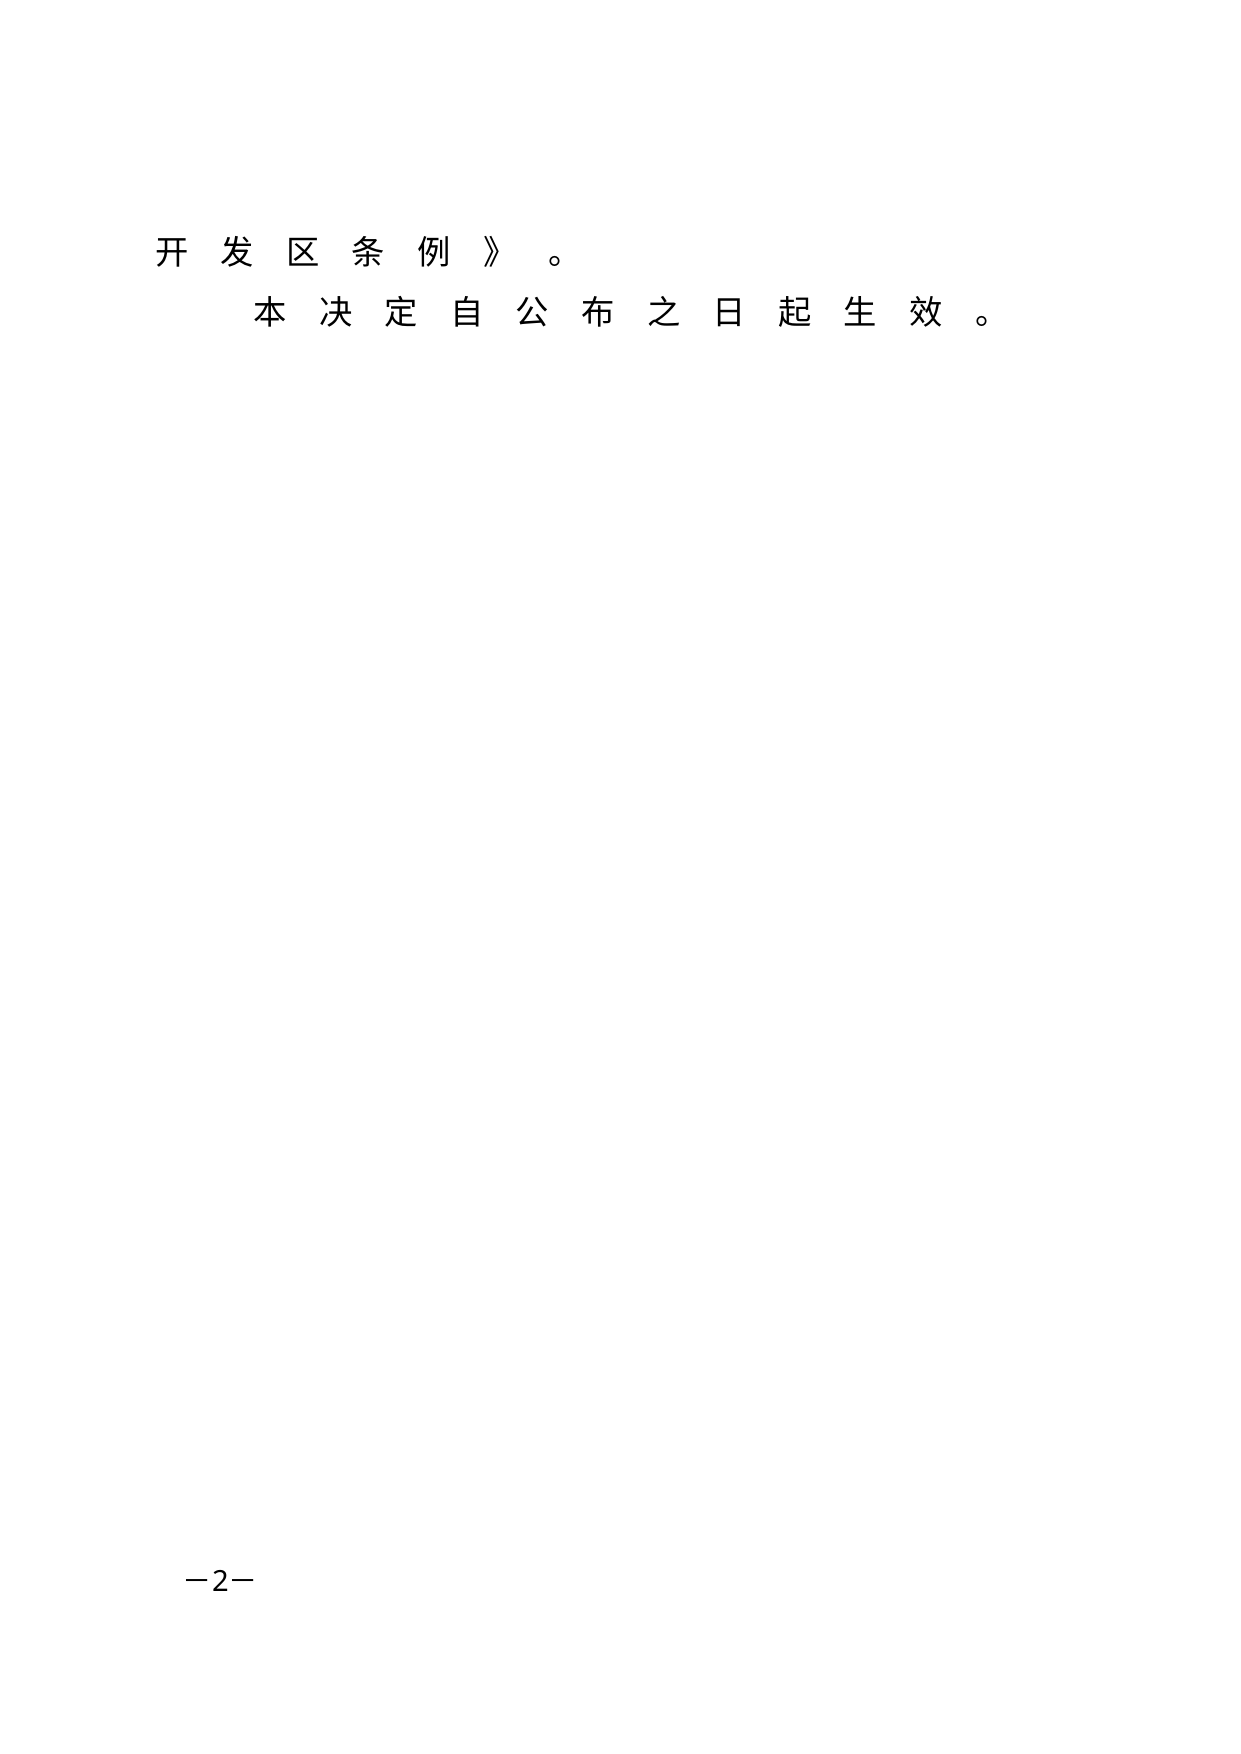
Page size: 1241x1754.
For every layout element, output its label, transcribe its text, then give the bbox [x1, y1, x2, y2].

text 苏州市第十七届人民代表大会常务委员会第二十一次会议决定废止《苏州国家高新技术产业开发区条例》。 [155, 219, 1073, 280]
text 本决定自公布之日起生效。 [155, 280, 1073, 340]
